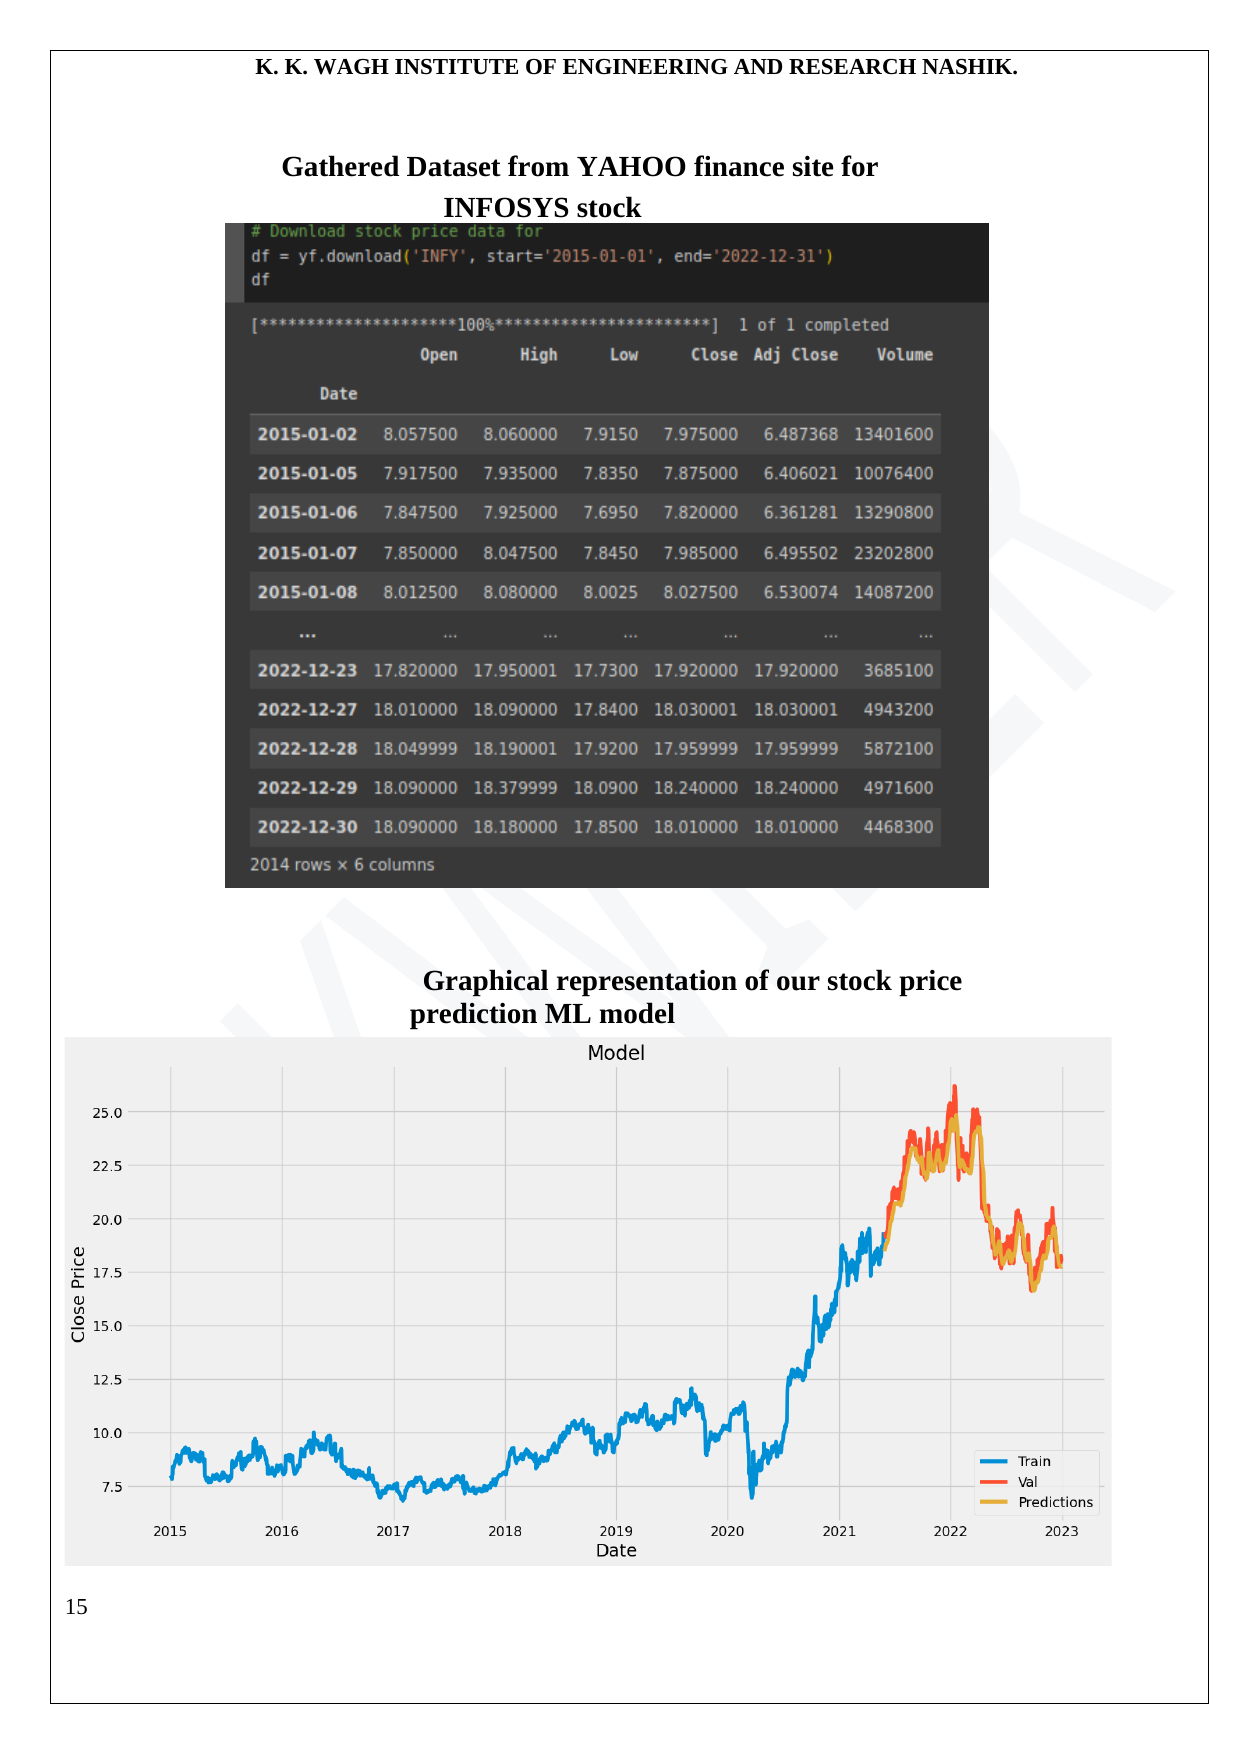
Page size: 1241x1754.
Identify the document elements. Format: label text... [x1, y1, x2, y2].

text Gathered Dataset from YAHOO finance site for [64, 149, 1020, 183]
text Graphical representation of our stock price prediction ML model [64, 963, 1020, 1030]
text INFOSYS stock [64, 190, 1020, 224]
picture [64, 1037, 1112, 1566]
picture [225, 223, 989, 888]
